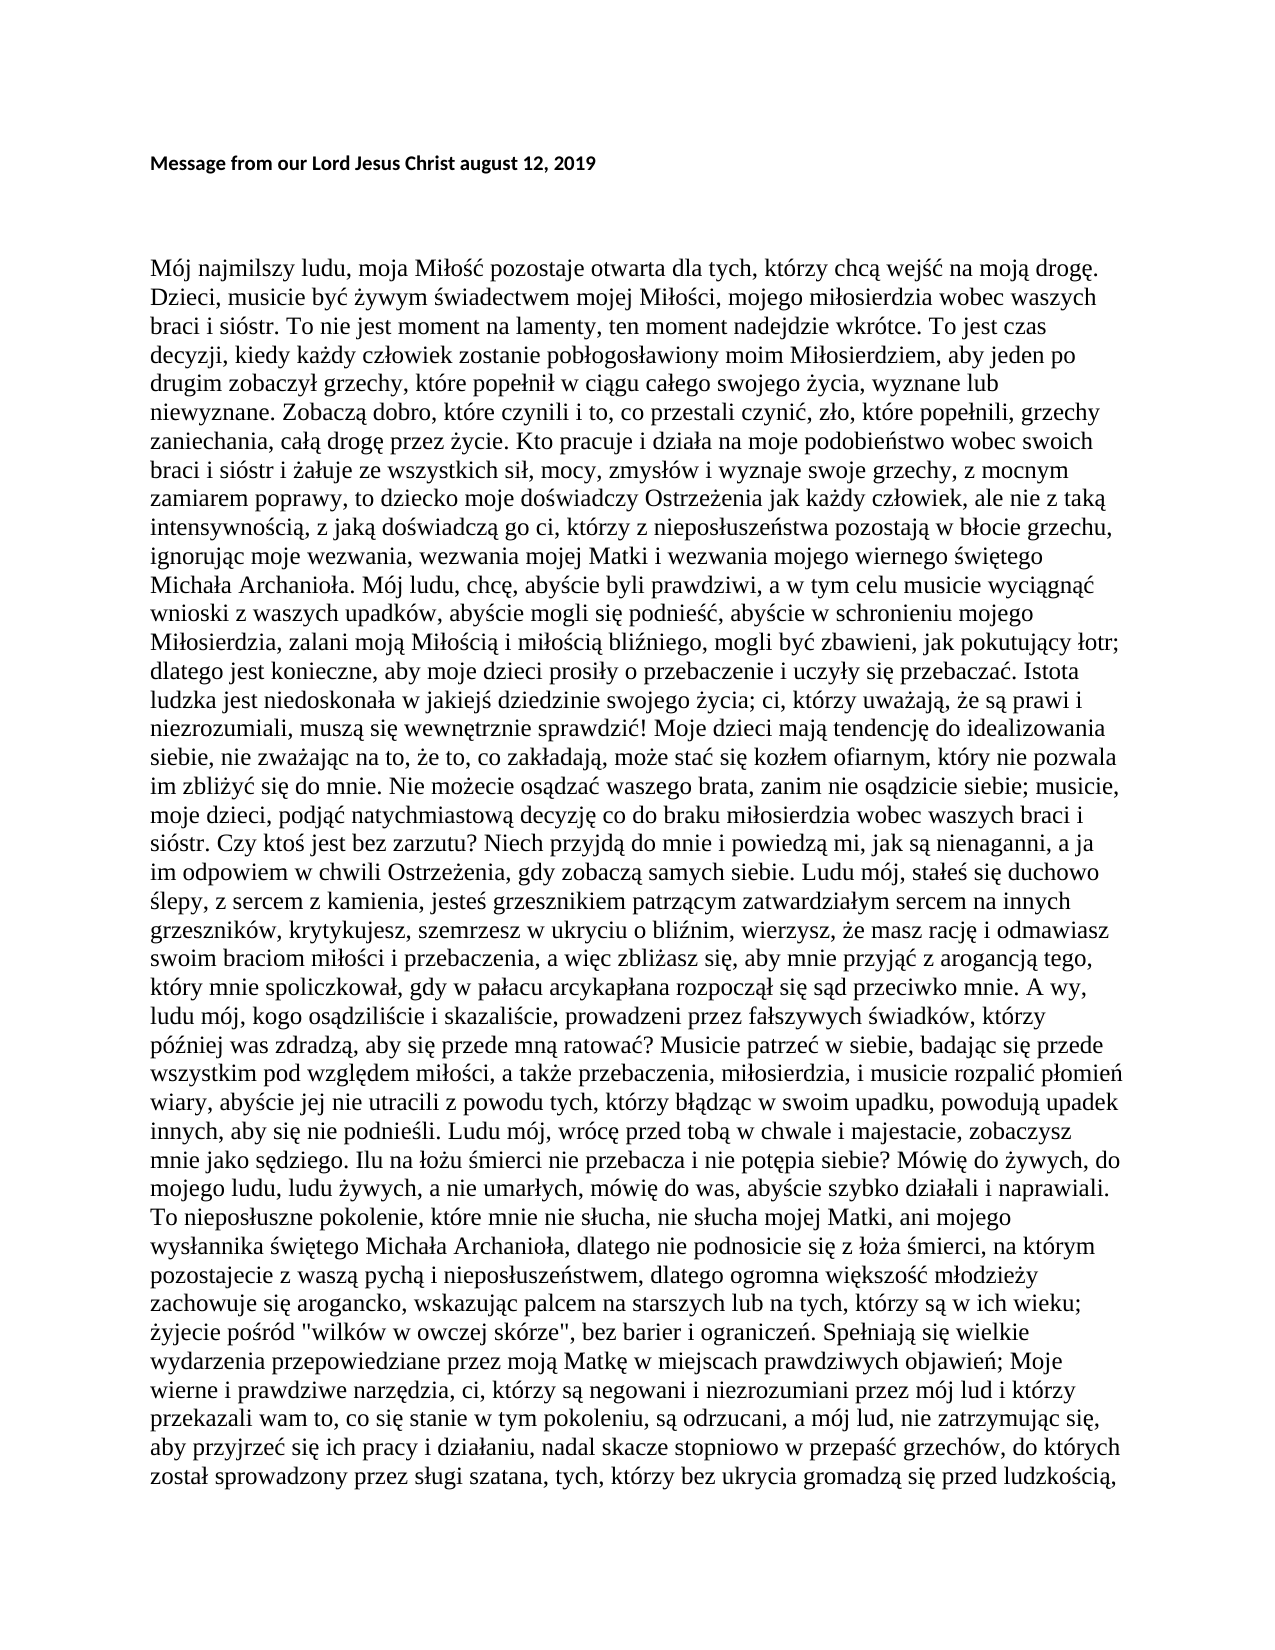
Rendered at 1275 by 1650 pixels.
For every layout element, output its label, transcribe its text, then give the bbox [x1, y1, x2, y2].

text Message from our Lord Jesus Christ august 12, 2019 [150, 150, 1125, 175]
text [150, 253, 1125, 1490]
